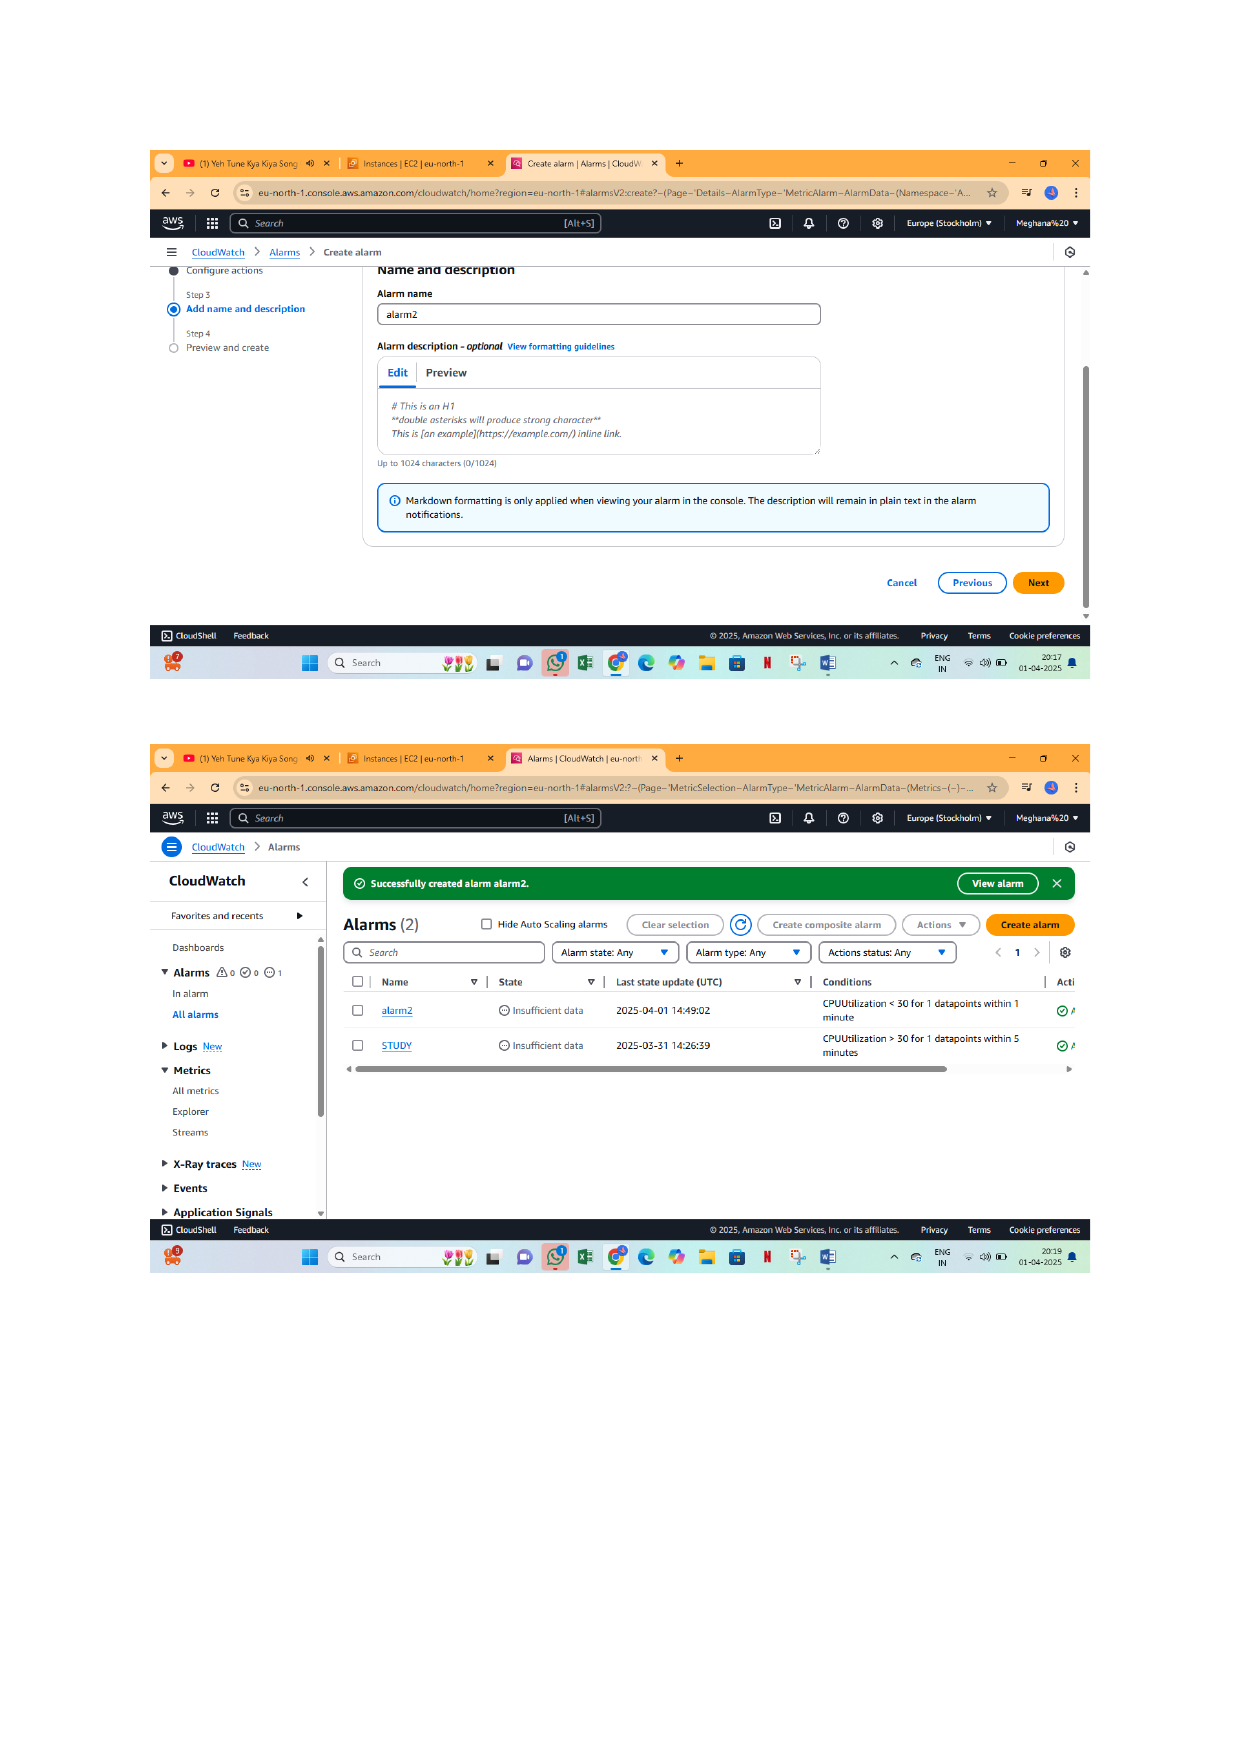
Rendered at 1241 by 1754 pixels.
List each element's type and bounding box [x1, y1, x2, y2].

picture [150, 150, 1091, 679]
picture [150, 744, 1091, 1273]
